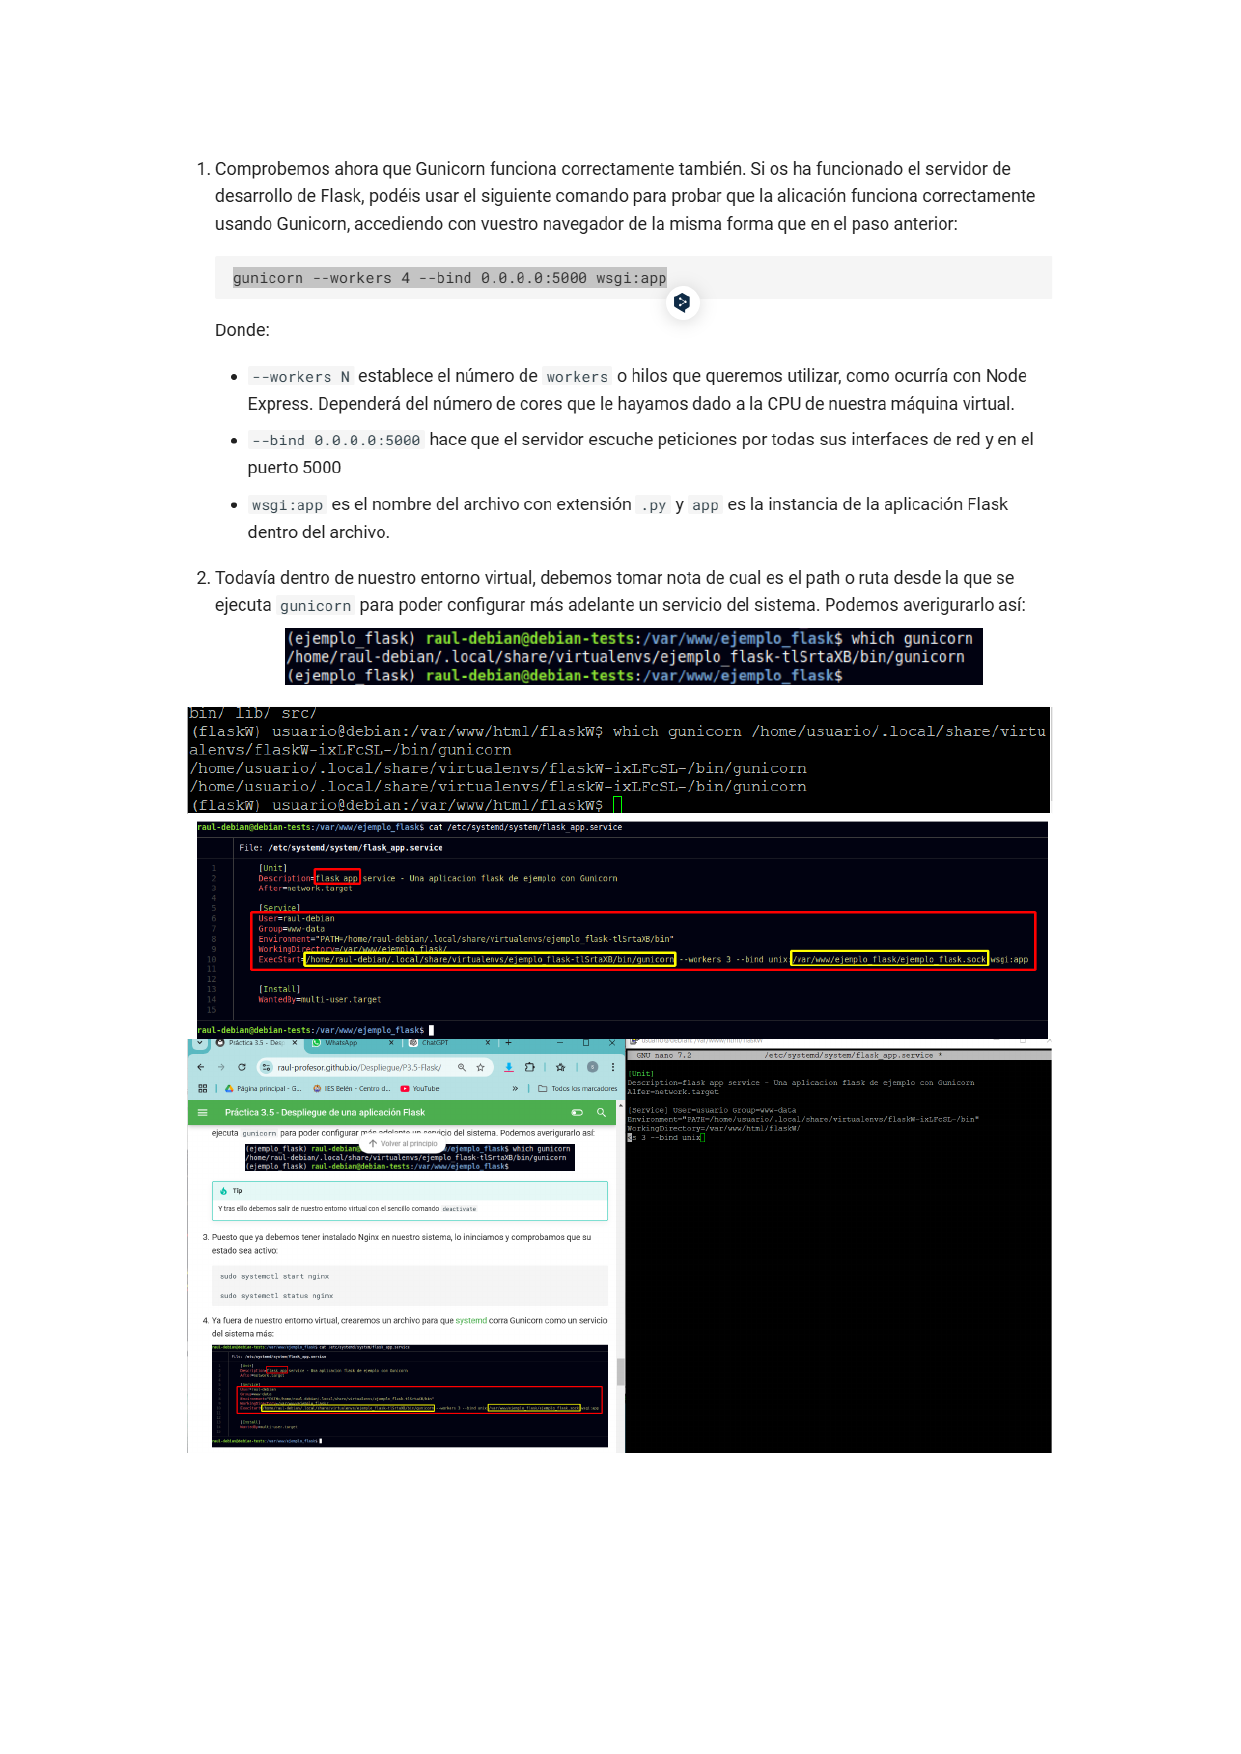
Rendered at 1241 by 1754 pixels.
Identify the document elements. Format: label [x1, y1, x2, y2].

picture [187, 150, 1053, 1453]
